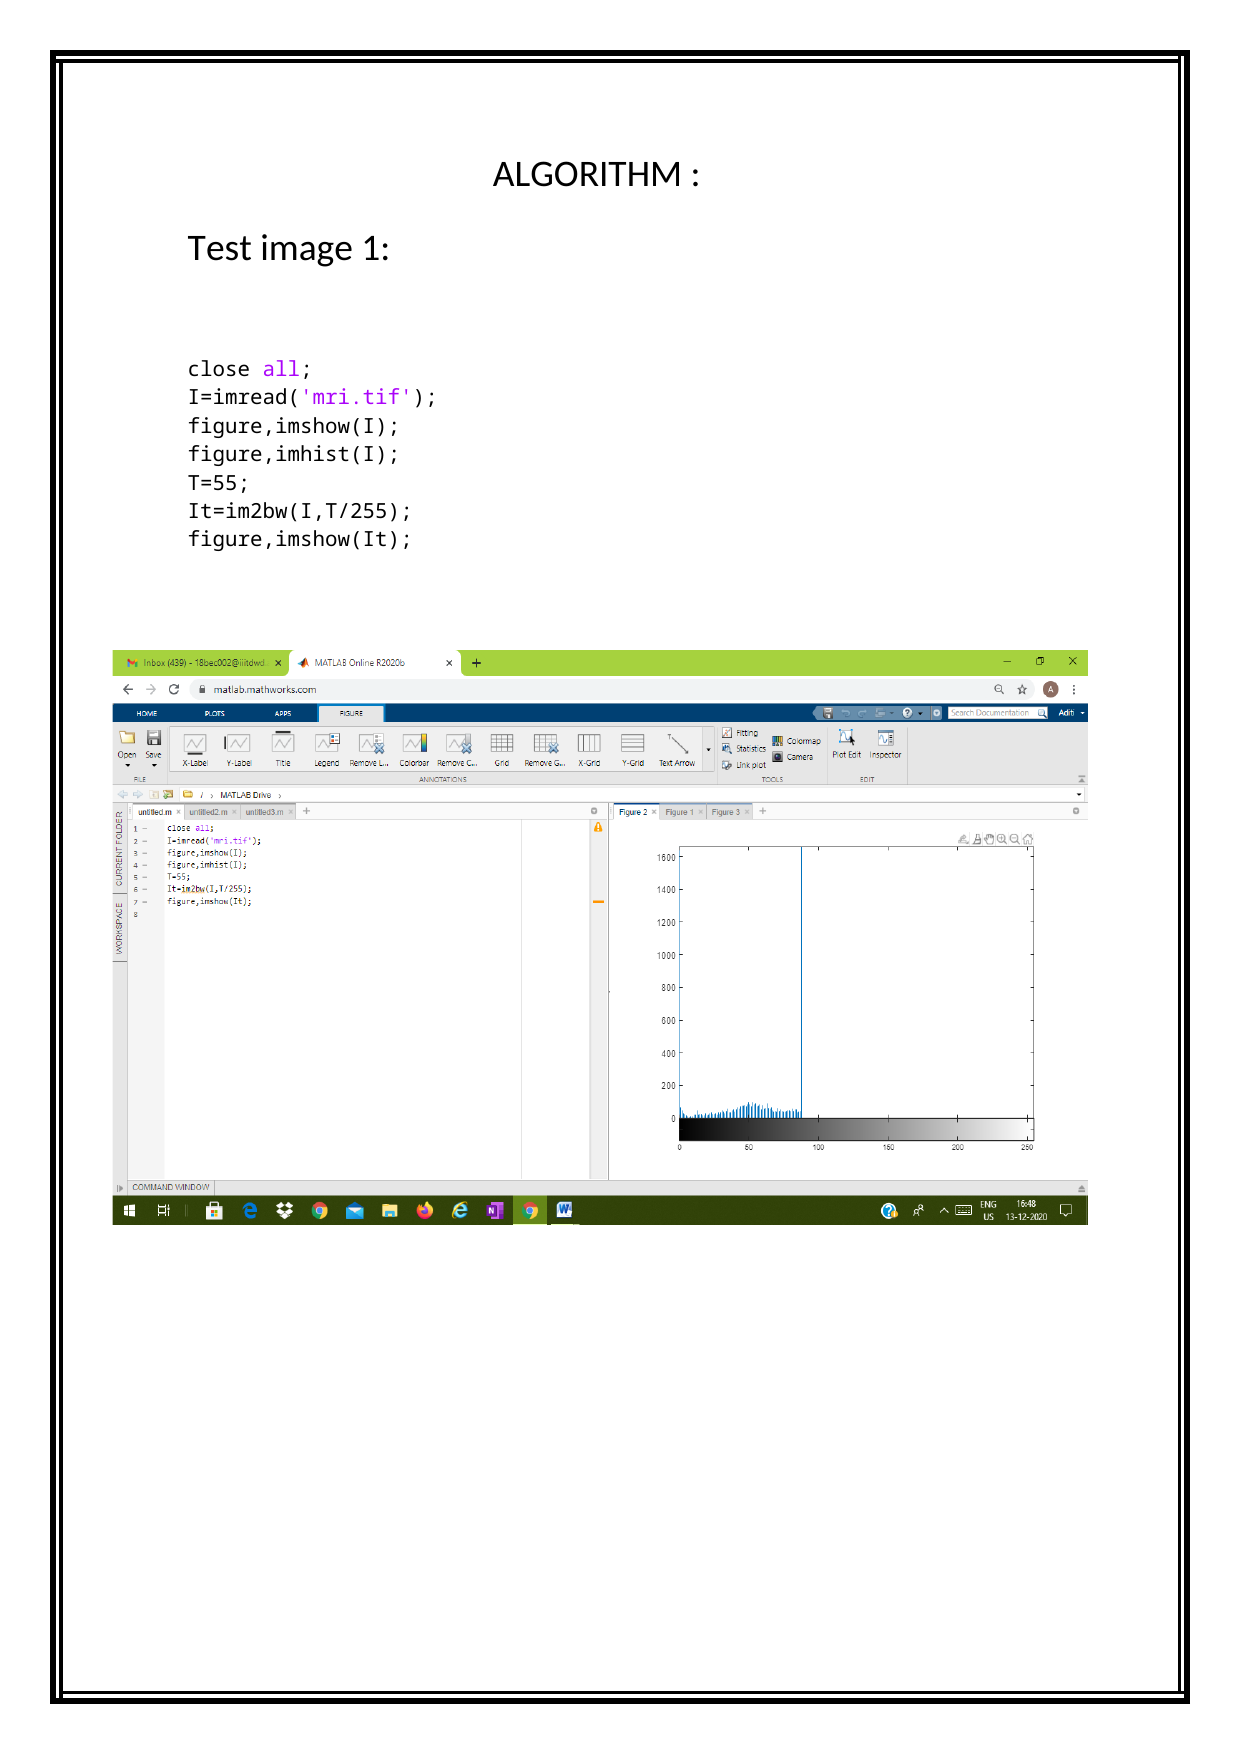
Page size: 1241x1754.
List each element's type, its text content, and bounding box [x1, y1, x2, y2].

text T=55; [187, 468, 1128, 496]
text close all; [112, 354, 1128, 382]
text ALGORITHM : [112, 150, 1128, 196]
text figure,imhist(I); [187, 439, 1128, 468]
text figure,imshow(I); [187, 411, 1128, 439]
text figure,imshow(It); [187, 524, 1128, 553]
picture [112, 650, 1088, 1225]
text I=imread('mri.tif'); [187, 382, 1128, 411]
text It=im2bw(I,T/255); [187, 496, 1128, 524]
text Test image 1: [112, 223, 1128, 269]
